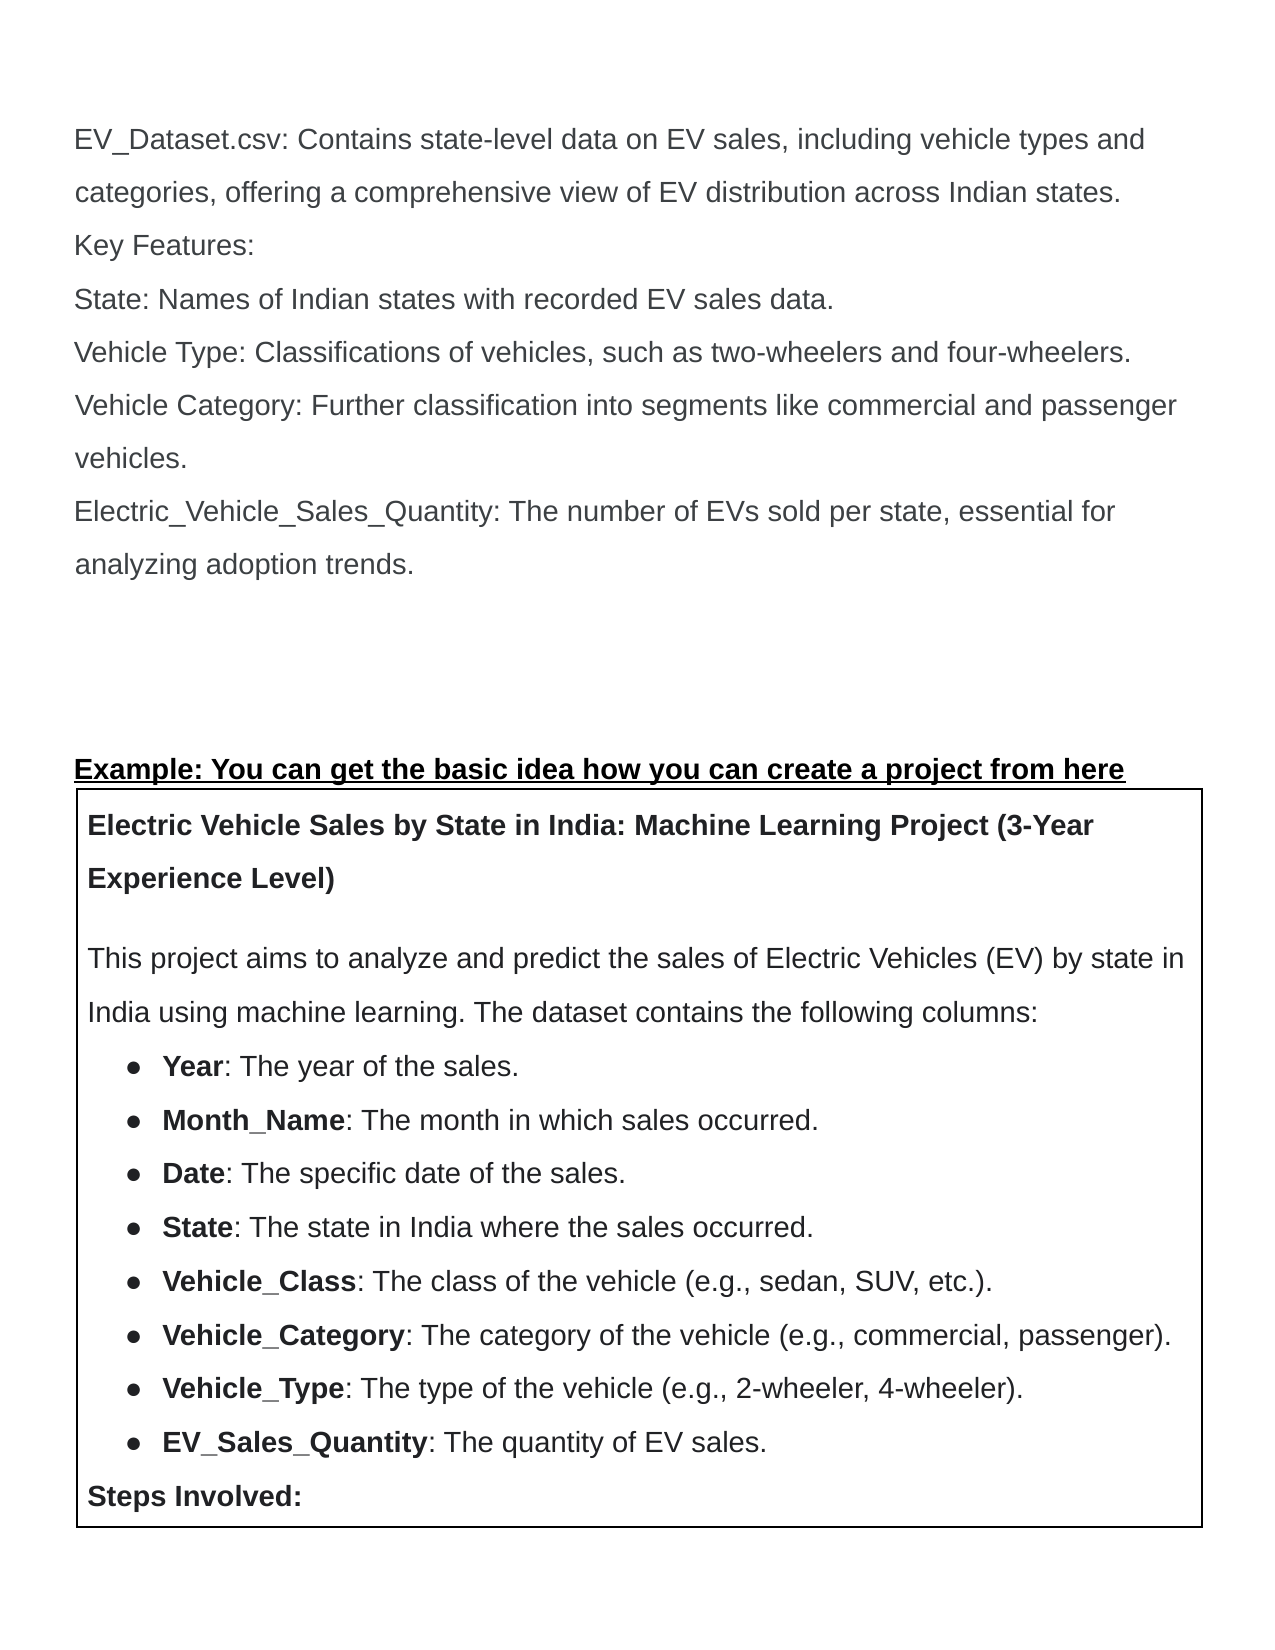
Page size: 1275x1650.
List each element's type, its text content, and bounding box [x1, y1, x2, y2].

text Key Features: [73, 228, 1194, 261]
text EV_Dataset.csv: Contains state-level data on EV sales, including vehicle types and categories, offering a comprehensive view of EV distribution across Indian states. [73, 122, 1194, 208]
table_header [78, 790, 1201, 1526]
text State: Names of Indian states with recorded EV sales data. [73, 282, 1194, 315]
text Vehicle Type: Classifications of vehicles, such as two-wheelers and four-wheelers. Vehicle Category: Further classification into segments like commercial and passenger vehicles. [73, 335, 1194, 475]
text Example: You can get the basic idea how you can create a project from here [73, 752, 1194, 785]
text Electric_Vehicle_Sales_Quantity: The number of EVs sold per state, essential for analyzing adoption trends. [73, 494, 1194, 581]
